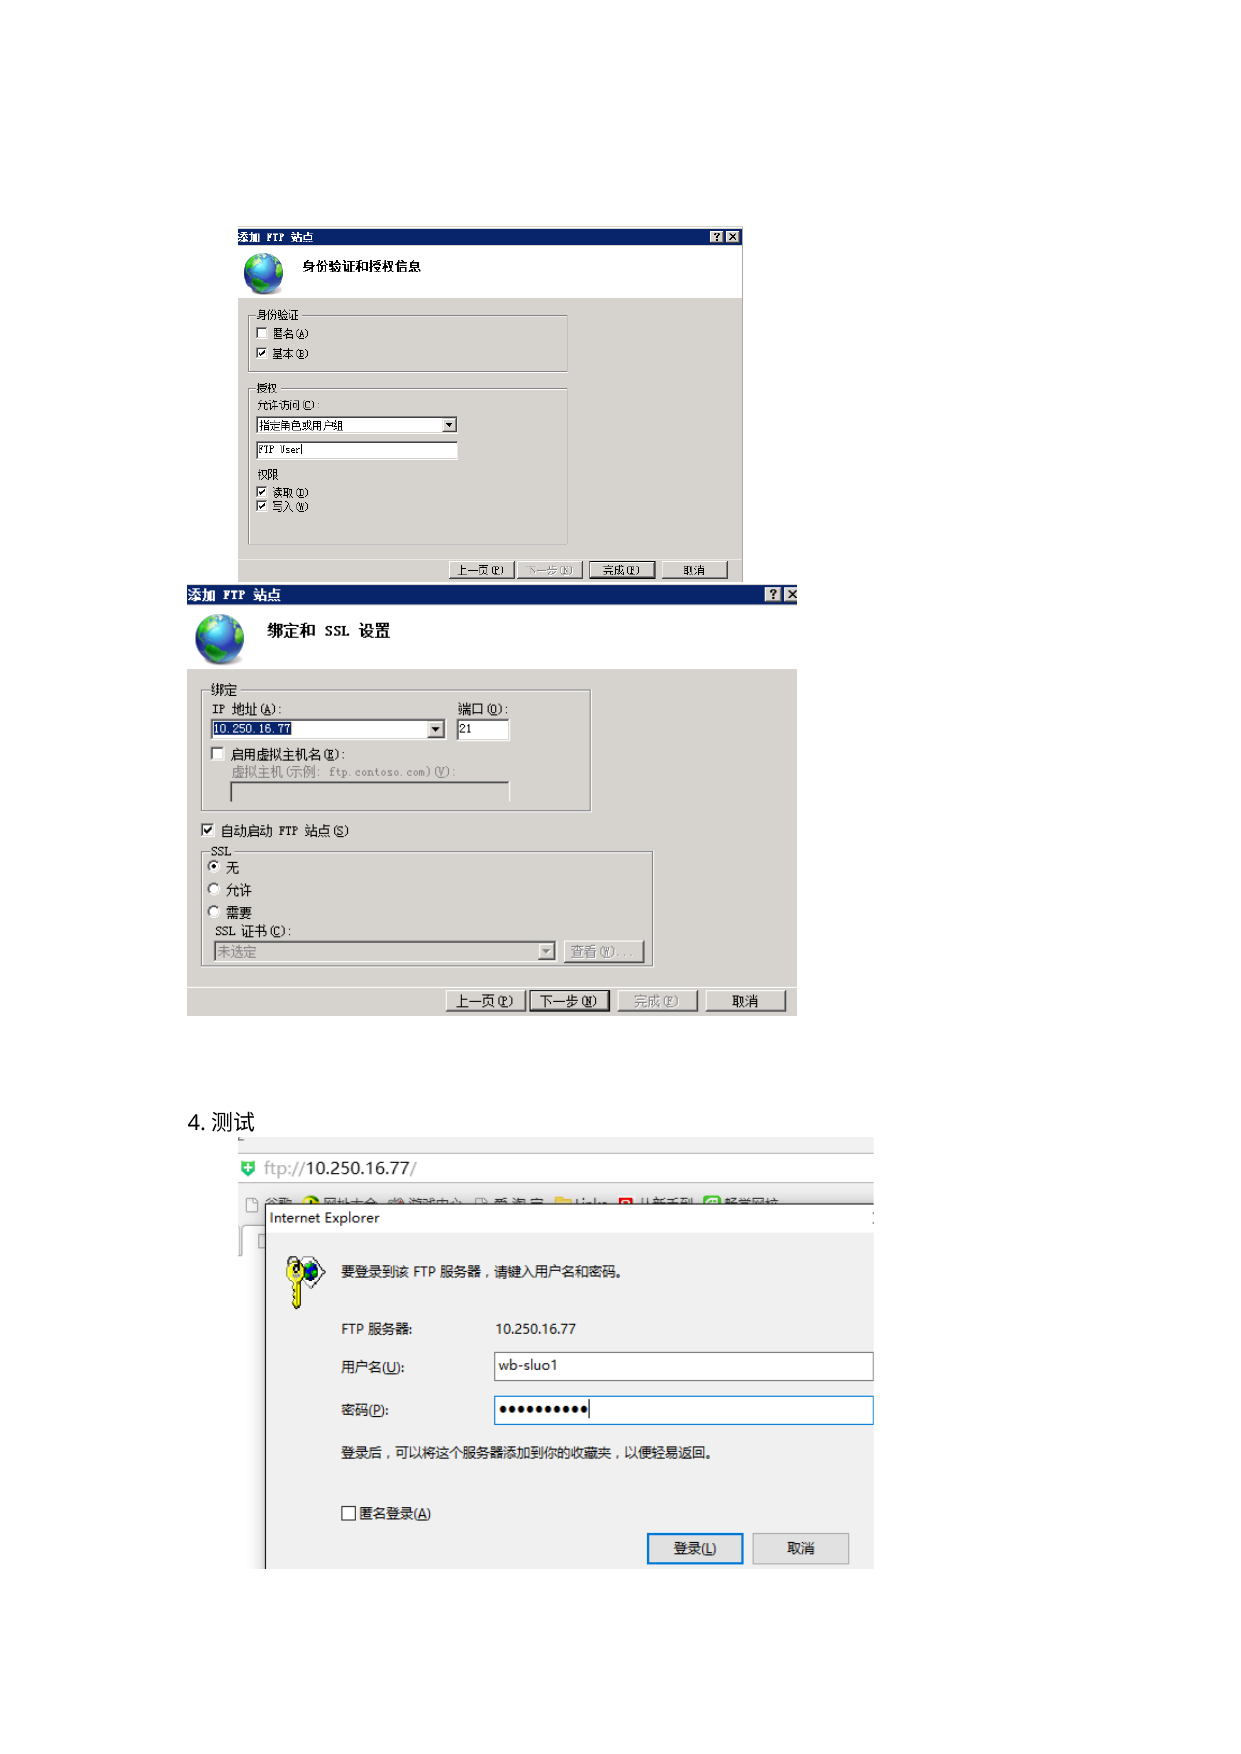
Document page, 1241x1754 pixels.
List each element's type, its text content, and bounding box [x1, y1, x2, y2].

picture [238, 1137, 874, 1569]
text 4. 测试 [187, 1104, 1053, 1137]
picture [238, 226, 743, 582]
picture [187, 584, 797, 1016]
